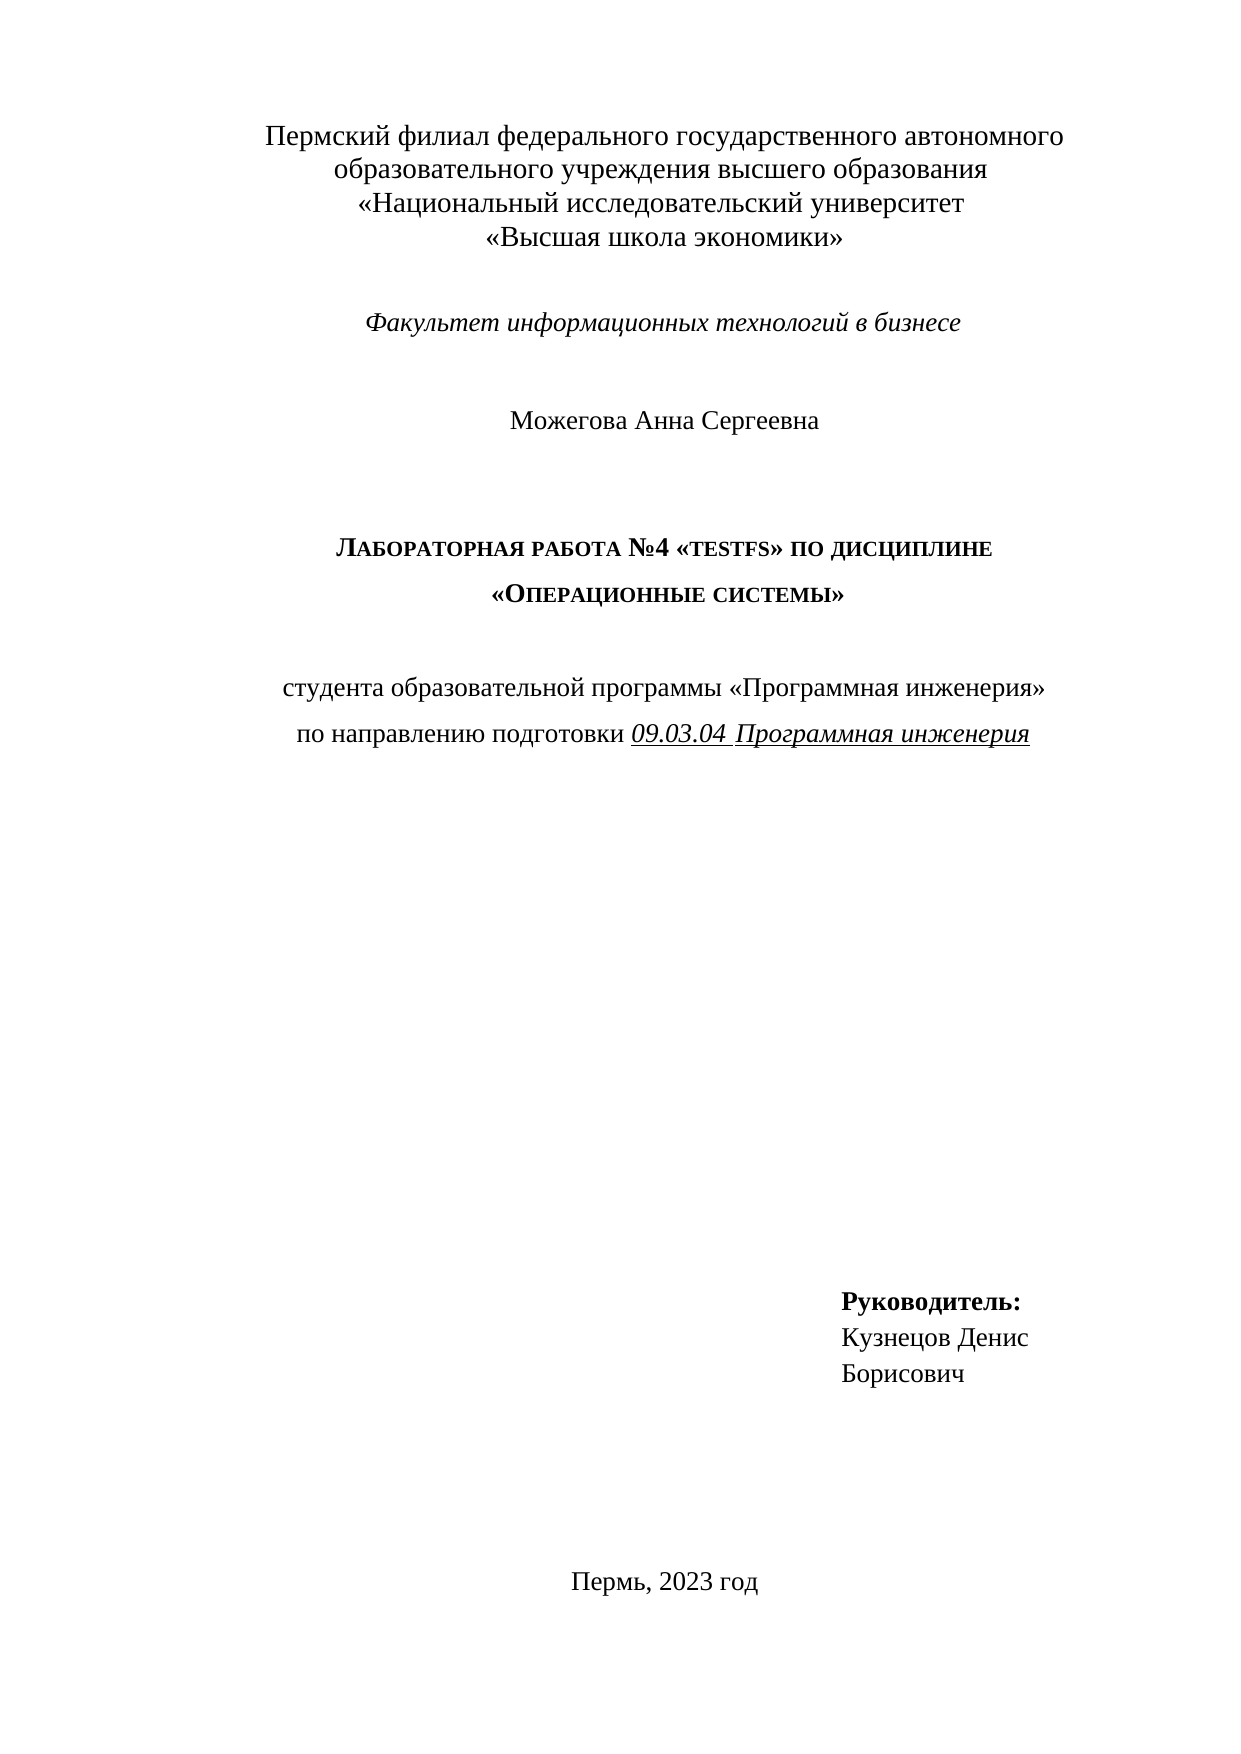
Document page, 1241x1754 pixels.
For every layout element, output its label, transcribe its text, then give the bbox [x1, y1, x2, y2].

text Кузнецов Денис Борисович [322, 1321, 1101, 1423]
text Можегова Анна Сергеевна [177, 404, 1152, 435]
text Лабораторная работа №4 «testfs» по дисциплине [177, 531, 1152, 562]
text «Операционные системы» [177, 577, 1152, 609]
text Руководитель: [322, 1286, 1101, 1317]
text Пермь, 2023 год [177, 1565, 1152, 1597]
text Пермский филиал федерального государственного автономного образовательного учреждения высшего образования «Национальный исследовательский университет «Высшая школа экономики» [177, 118, 1152, 281]
text студента образовательной программы «Программная инженерия» [177, 671, 1152, 702]
text Факультет информационных технологий в бизнесе [177, 306, 1152, 337]
text по направлению подготовки 09.03.04 Программная инженерия [177, 717, 1152, 749]
